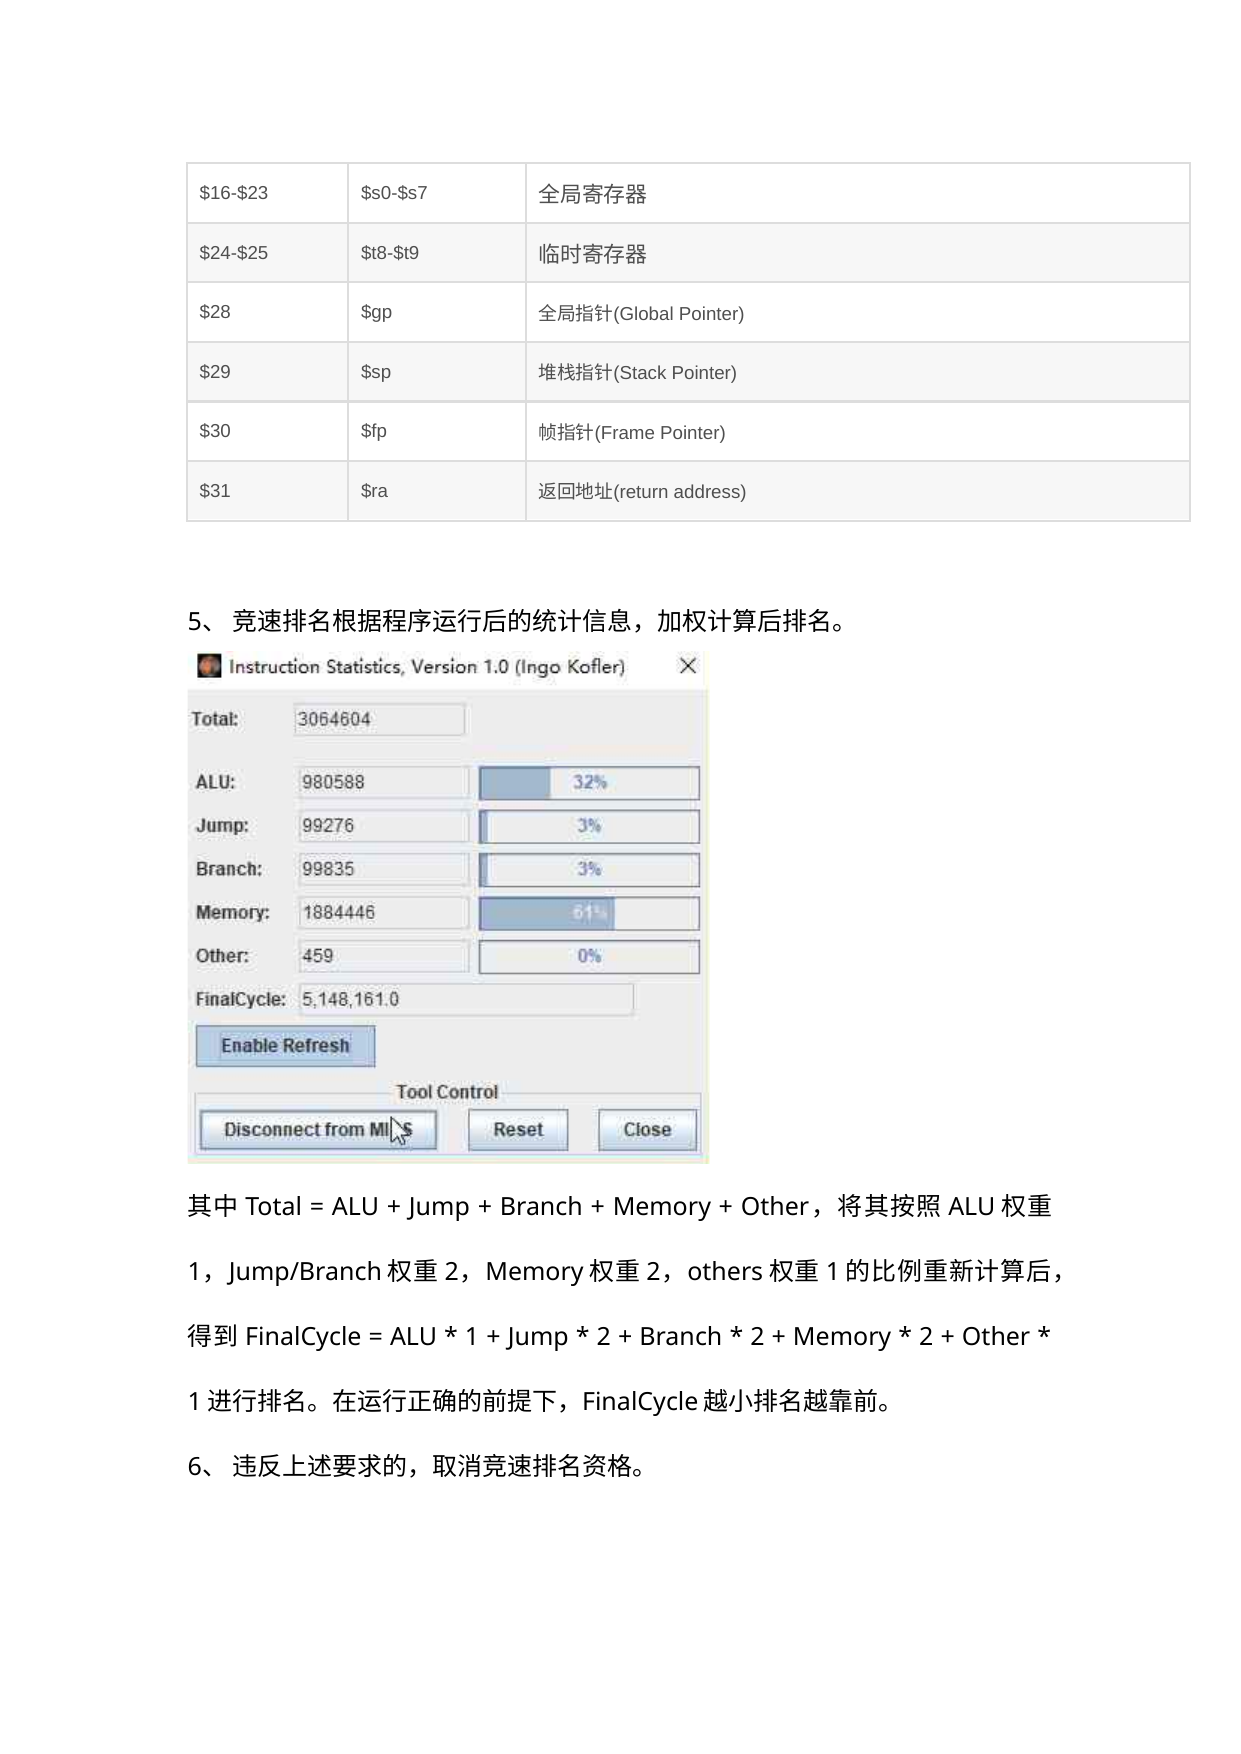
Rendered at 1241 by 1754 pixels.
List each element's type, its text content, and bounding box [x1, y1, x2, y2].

table_cell $t8-$t9 [349, 224, 525, 281]
table_cell $30 [188, 403, 347, 460]
table_cell $31 [188, 462, 347, 519]
list 违反上述要求的，取消竞速排名资格。 [187, 1432, 1053, 1497]
table_cell 返回地址(return address) [527, 462, 1189, 519]
table_cell 全局寄存器 [527, 164, 1189, 222]
table_cell $gp [349, 283, 525, 341]
table_cell $ra [349, 462, 525, 519]
table_cell $24-$25 [188, 224, 347, 281]
table_cell $16-$23 [188, 164, 347, 222]
table_cell 帧指针(Frame Pointer) [527, 403, 1189, 460]
list 竞速排名根据程序运行后的统计信息，加权计算后排名。 [187, 587, 1053, 652]
picture [187, 651, 710, 1164]
table_cell $sp [349, 343, 525, 400]
text 其中Total = ALU + Jump + Branch + Memory + Other，将其按照ALU权重1，Jump/Branch权重2，Memory权重2，others权重1的比例重新计算后，得到 FinalCycle = ALU * 1 + Jump * 2 + Branch * 2 + Memory * 2 + Other * 1进行排名。在运行正确的前提下，FinalCycle越小排名越靠前。 [187, 1172, 1053, 1432]
table_cell $s0-$s7 [349, 164, 525, 222]
table_cell $29 [188, 343, 347, 400]
table_cell 临时寄存器 [527, 224, 1189, 281]
table_cell 堆栈指针(Stack Pointer) [527, 343, 1189, 400]
table_cell 全局指针(Global Pointer) [527, 283, 1189, 341]
table_cell $fp [349, 403, 525, 460]
table_cell $28 [188, 283, 347, 341]
